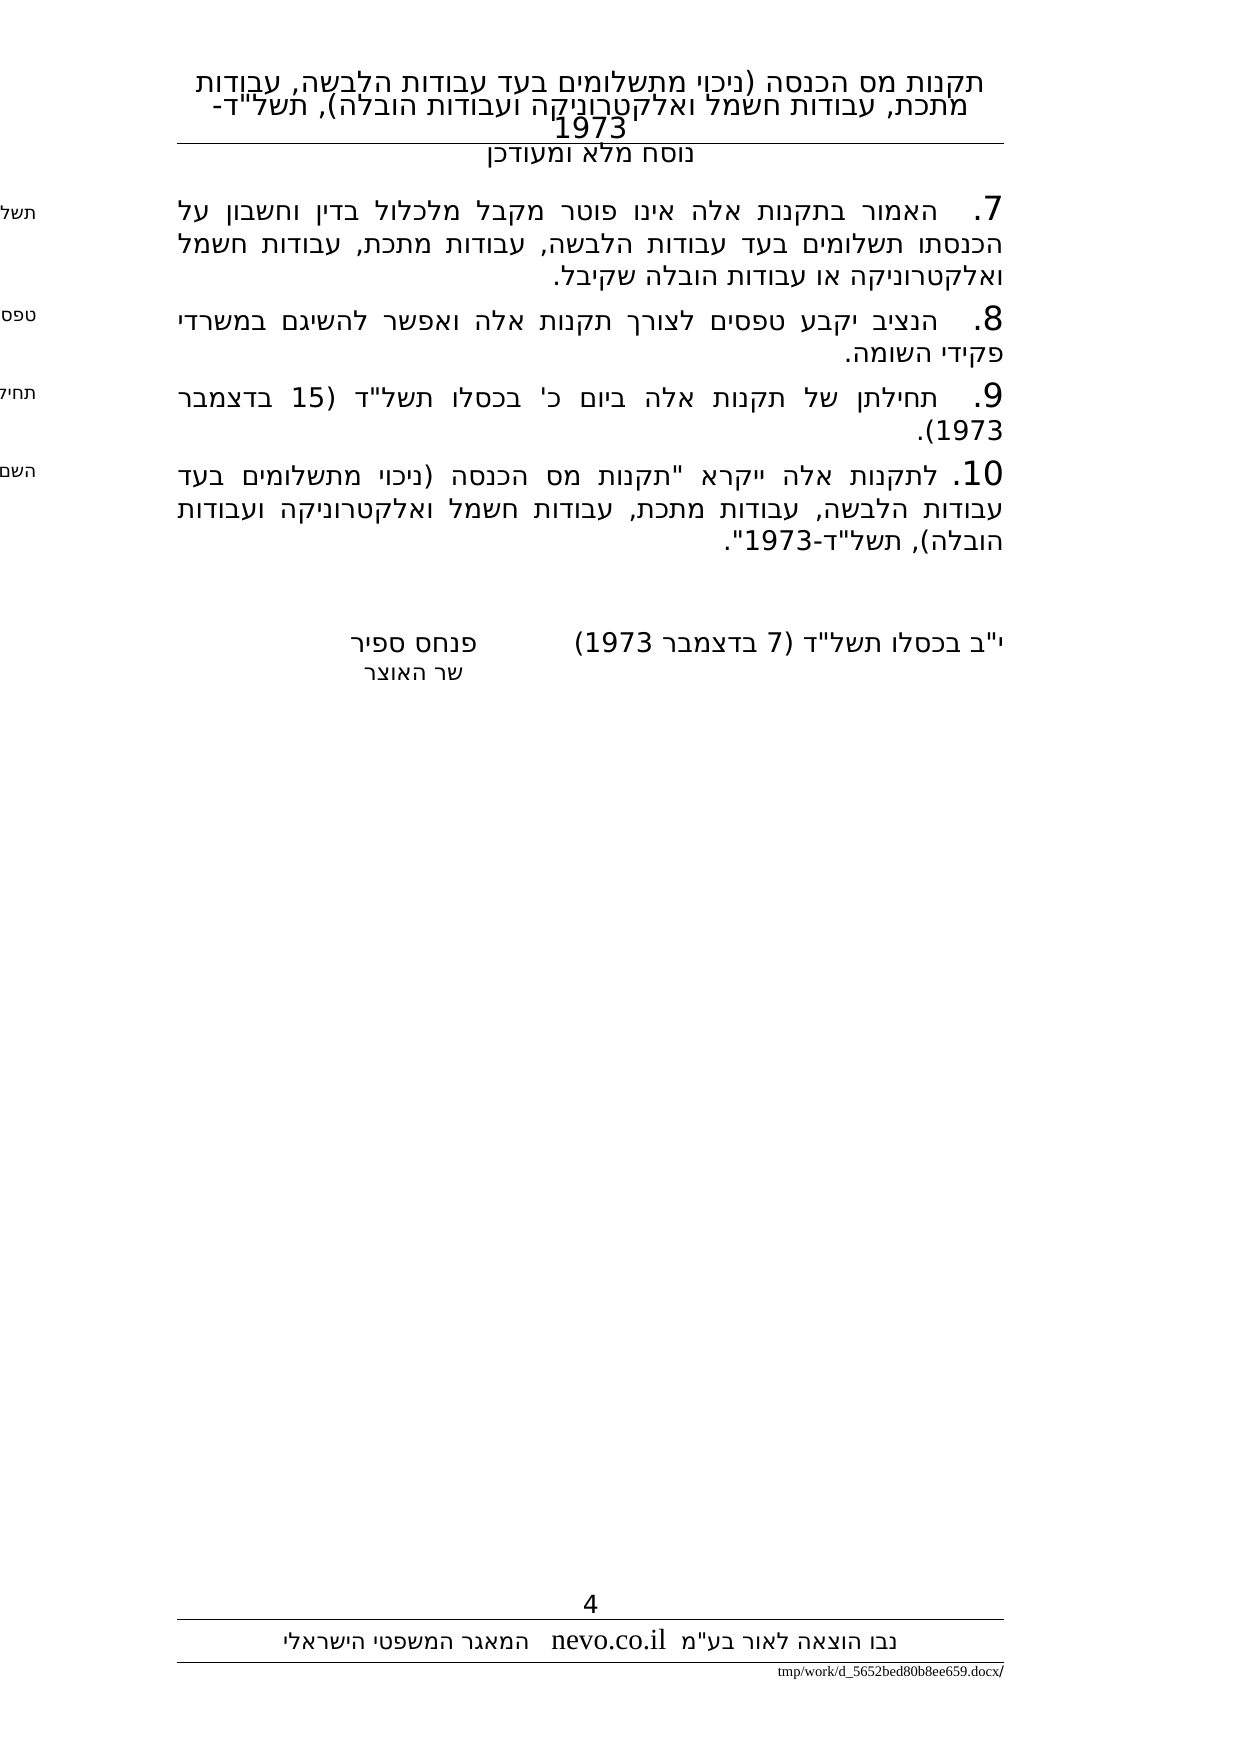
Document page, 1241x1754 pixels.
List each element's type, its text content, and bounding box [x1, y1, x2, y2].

text שר האוצר [177, 659, 1004, 686]
text 9. תחילתן של תקנות אלה ביום כ' בכסלו תשל"ד (15 בדצמבר 1973). [177, 377, 1004, 447]
text 8. הנציב יקבע טפסים לצורך תקנות אלה ואפשר להשיגם במשרדי פקידי השומה. [177, 299, 1004, 369]
text 7. האמור בתקנות אלה אינו פוטר מקבל מלכלול בדין וחשבון על הכנסתו תשלומים בעד עבודות הלבשה, עבודות מתכת, עבודות חשמל ואלקטרוניקה או עבודות הובלה שקיבל. [177, 189, 1004, 291]
text 10. לתקנות אלה ייקרא "תקנות מס הכנסה (ניכוי מתשלומים בעד עבודות הלבשה, עבודות מתכת, עבודות חשמל ואלקטרוניקה ועבודות הובלה), תשל"ד-1973". [177, 455, 1004, 557]
text י"ב בכסלו תשל"ד (7 בדצמבר 1973) פנחס ספיר [177, 627, 1004, 659]
